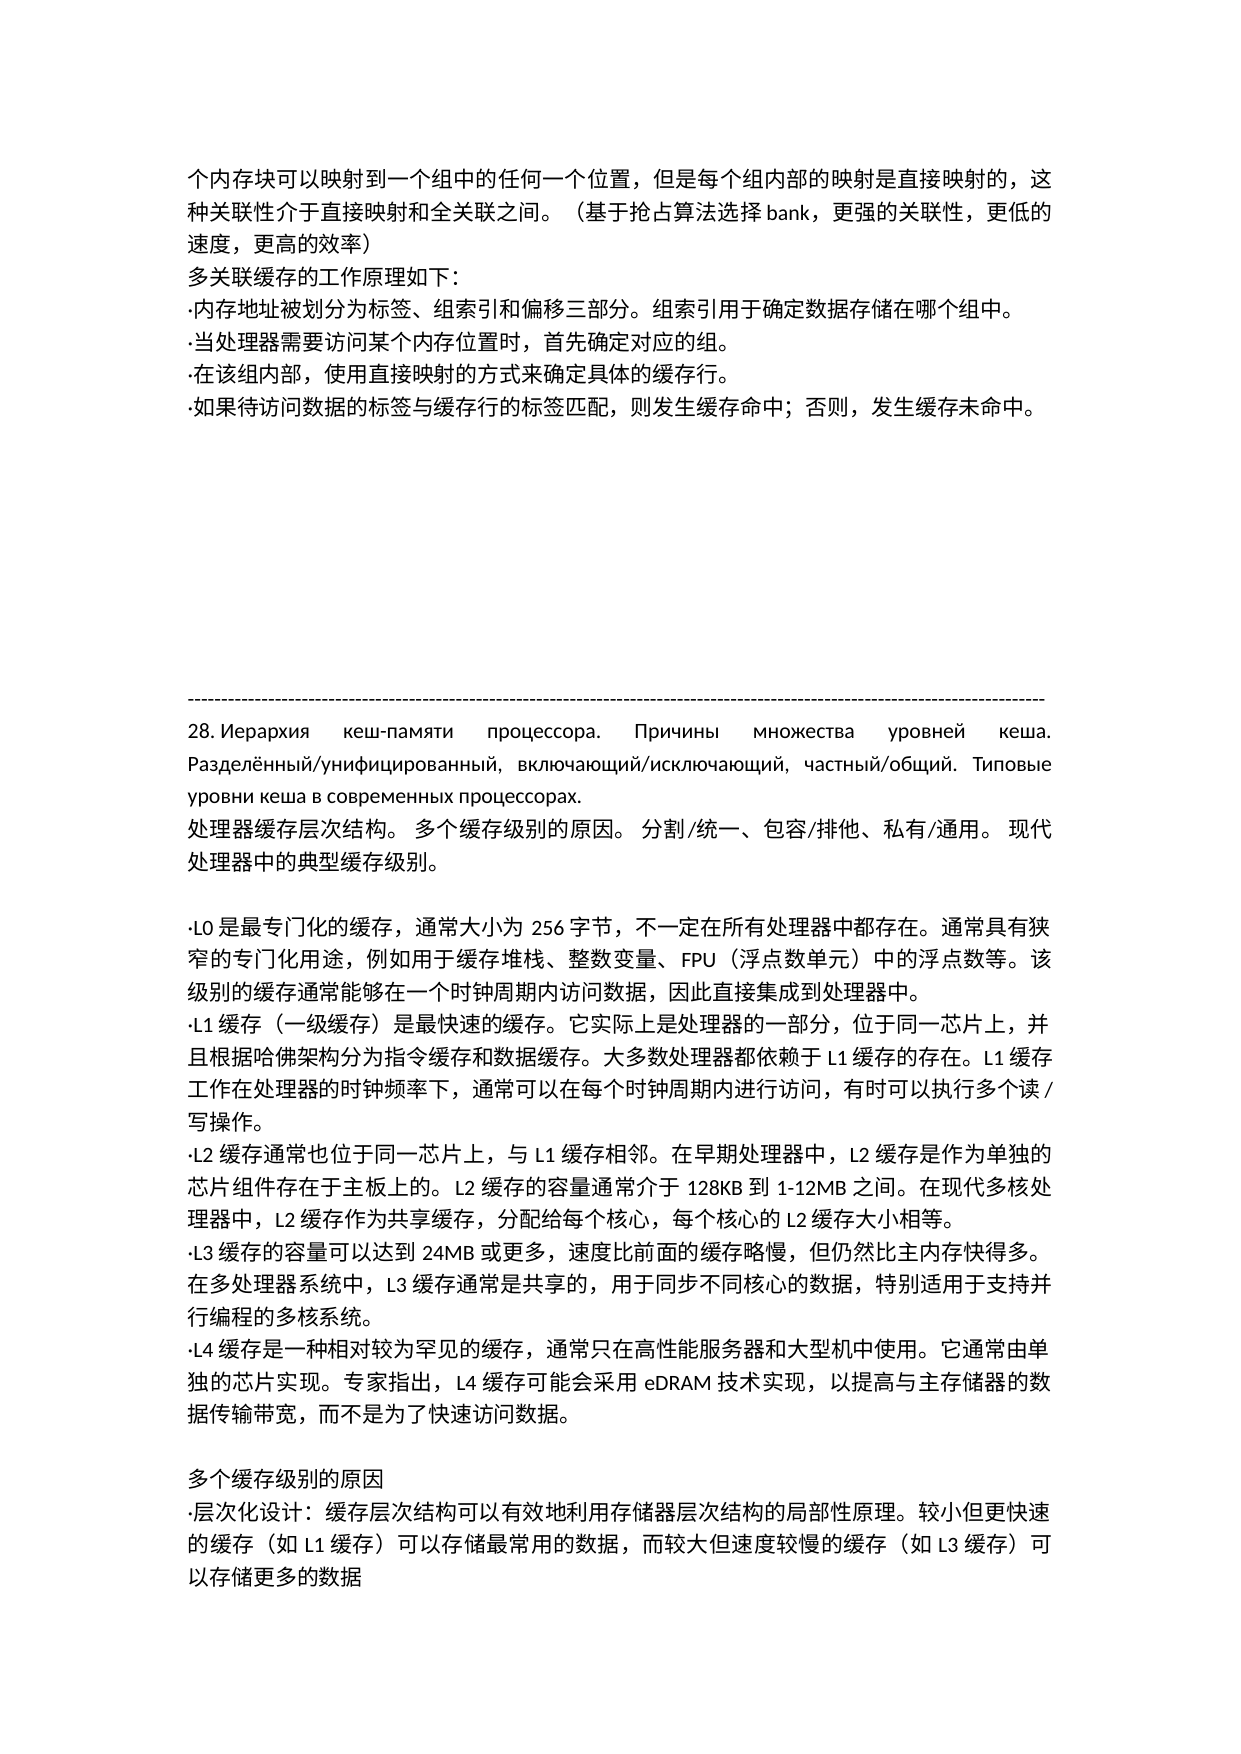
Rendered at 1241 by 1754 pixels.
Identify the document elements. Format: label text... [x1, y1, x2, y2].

list -------------------------------------------------------------------------------------------------------------------------------- [187, 682, 1053, 714]
list ·在该组内部，使用直接映射的方式来确定具体的缓存行。 [187, 357, 1053, 389]
list ·L2 缓存通常也位于同一芯片上，与 L1 缓存相邻。在早期处理器中，L2 缓存是作为单独的芯片组件存在于主板上的。L2 缓存的容量通常介于 128KB 到 1-12MB 之间。在现代多核处理器中，L2 缓存作为共享缓存，分配给每个核心，每个核心的 L2 缓存大小相等。 [187, 1137, 1053, 1234]
list ·内存地址被划分为标签、组索引和偏移三部分。组索引用于确定数据存储在哪个组中。 [187, 292, 1053, 324]
list 多个缓存级别的原因 [187, 1462, 1053, 1494]
list ·L4 缓存是一种相对较为罕见的缓存，通常只在高性能服务器和大型机中使用。它通常由单独的芯片实现。专家指出，L4 缓存可能会采用 eDRAM 技术实现，以提高与主存储器的数据传输带宽，而不是为了快速访问数据。 [187, 1332, 1053, 1429]
list ·L0 是最专门化的缓存，通常大小为 256 字节，不一定在所有处理器中都存在。通常具有狭窄的专门化用途，例如用于缓存堆栈、整数变量、FPU（浮点数单元）中的浮点数等。该级别的缓存通常能够在一个时钟周期内访问数据，因此直接集成到处理器中。 [187, 909, 1053, 1007]
list 多关联缓存的工作原理如下： [187, 259, 1053, 292]
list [187, 162, 1053, 259]
list ·L3 缓存的容量可以达到 24MB 或更多，速度比前面的缓存略慢，但仍然比主内存快得多。在多处理器系统中，L3 缓存通常是共享的，用于同步不同核心的数据，特别适用于支持并行编程的多核系统。 [187, 1234, 1053, 1332]
list ·层次化设计：缓存层次结构可以有效地利用存储器层次结构的局部性原理。较小但更快速的缓存（如 L1 缓存）可以存储最常用的数据，而较大但速度较慢的缓存（如 L3 缓存）可以存储更多的数据 [187, 1494, 1053, 1592]
list 处理器缓存层次结构。 多个缓存级别的原因。 分割/统一、包容/排他、私有/通用。 现代处理器中的典型缓存级别。 [187, 812, 1053, 877]
list ·L1 缓存（一级缓存）是最快速的缓存。它实际上是处理器的一部分，位于同一芯片上，并且根据哈佛架构分为指令缓存和数据缓存。大多数处理器都依赖于 L1 缓存的存在。L1 缓存工作在处理器的时钟频率下，通常可以在每个时钟周期内进行访问，有时可以执行多个读/写操作。 [187, 1007, 1053, 1137]
list ·当处理器需要访问某个内存位置时，首先确定对应的组。 [187, 324, 1053, 357]
list ·如果待访问数据的标签与缓存行的标签匹配，则发生缓存命中；否则，发生缓存未命中。 [187, 389, 1053, 422]
list Иерархия кеш-памяти процессора. Причины множества уровней кеша. Разделённый/унифицированный, включающий/исключающий, частный/общий. Типовые уровни кеша в современных процессорах. [187, 714, 1053, 812]
